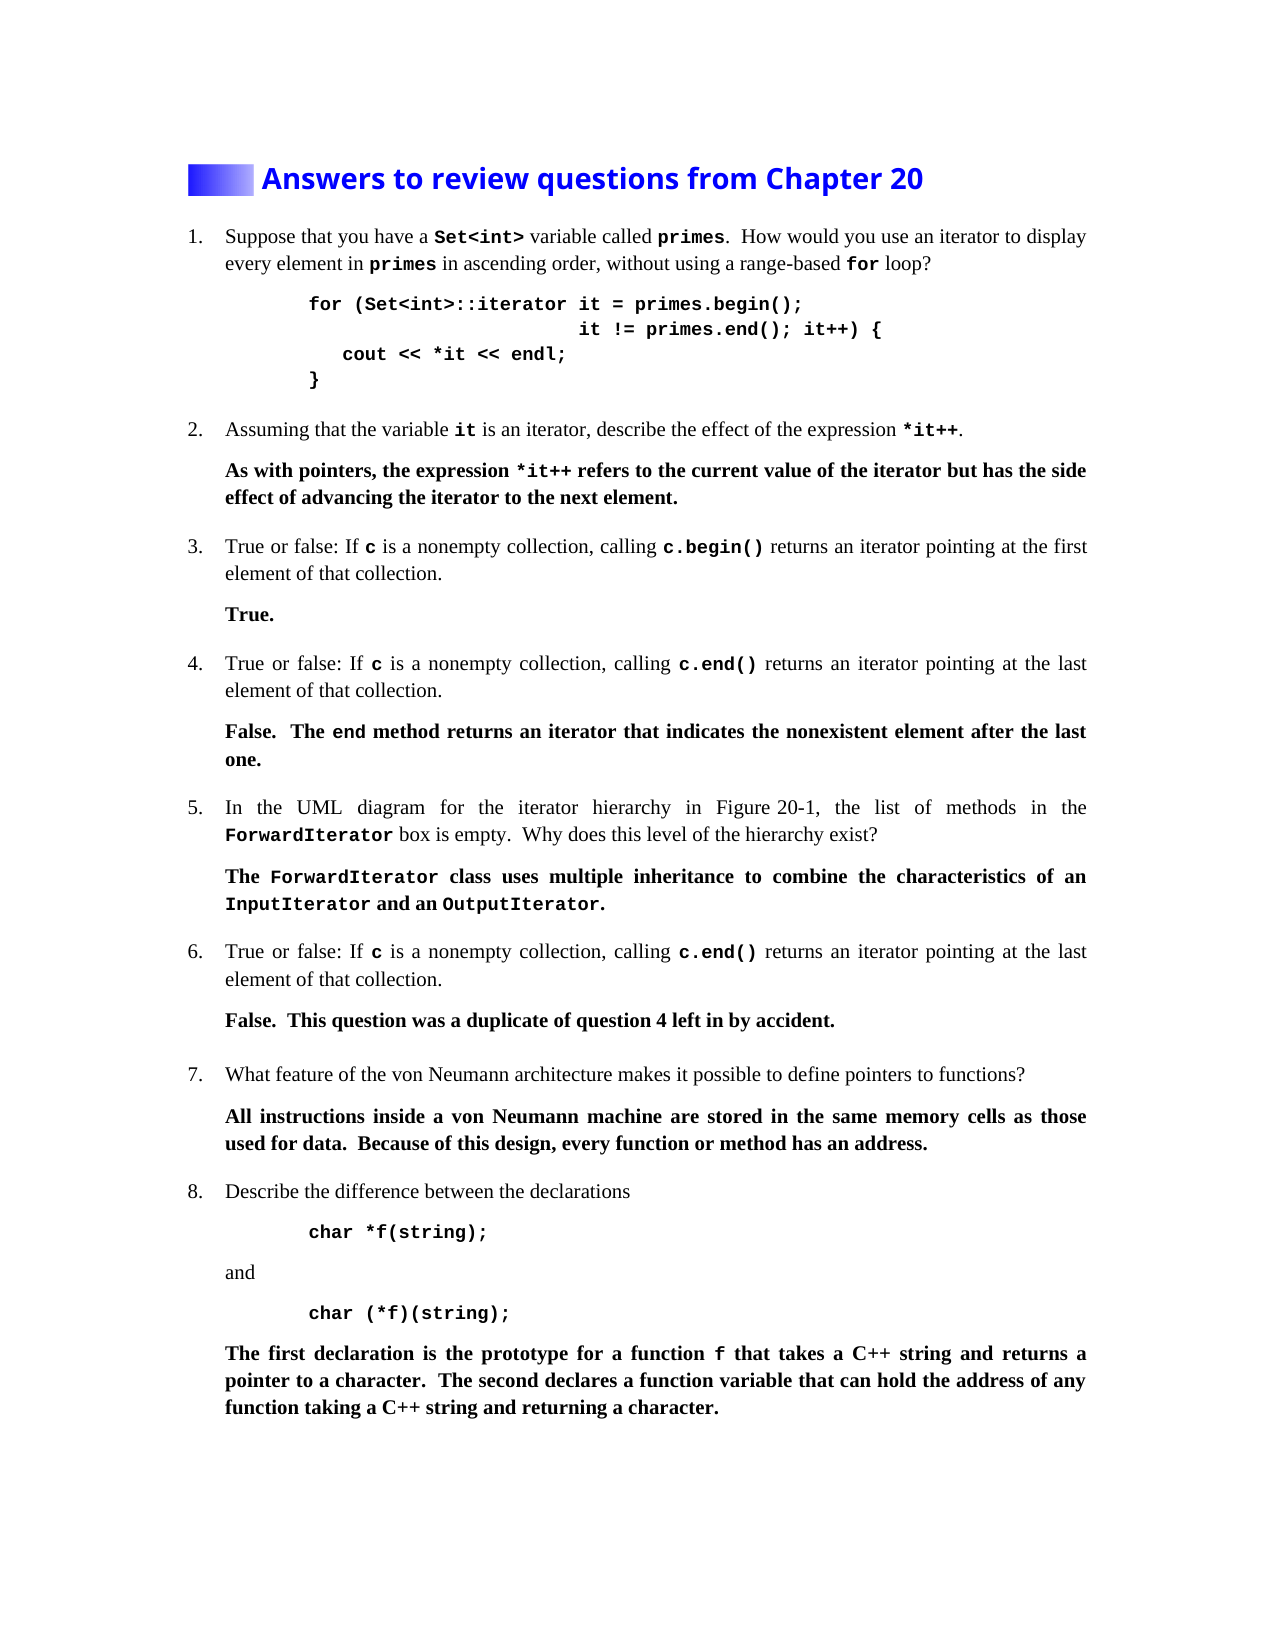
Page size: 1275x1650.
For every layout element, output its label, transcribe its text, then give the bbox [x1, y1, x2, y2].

text 3. True or false: If c is a nonempty collection, calling c.begin() returns an iterator pointing at the first element of that collection. [187, 532, 1087, 586]
text and [225, 1258, 1087, 1285]
text Answers to review questions from Chapter 20 [187, 158, 1087, 205]
text 8. Describe the difference between the declarations [187, 1177, 1087, 1204]
text False. The end method returns an iterator that indicates the nonexistent element after the last one. [225, 717, 1087, 771]
text All instructions inside a von Neumann machine are stored in the same memory cells as those used for data. Because of this design, every function or method has an address. [225, 1101, 1087, 1156]
text The ForwardIterator class uses multiple inheritance to combine the characteristics of an InputIterator and an OutputIterator. [225, 862, 1087, 916]
text False. This question was a duplicate of question 4 left in by accident. [225, 1006, 1087, 1033]
text 7. What feature of the von Neumann architecture makes it possible to define pointers to functions? [187, 1060, 1087, 1087]
text 4. True or false: If c is a nonempty collection, calling c.end() returns an iterator pointing at the last element of that collection. [187, 649, 1087, 703]
text char *f(string); [308, 1219, 1087, 1244]
text it != primes.end(); it++) { [308, 315, 1087, 340]
text 1. Suppose that you have a Set<int> variable called primes. How would you use an iterator to display every element in primes in ascending order, without using a range-based for loop? [187, 222, 1087, 276]
text 5. In the UML diagram for the iterator hierarchy in Figure 20-1, the list of methods in the ForwardIterator box is empty. Why does this level of the hierarchy exist? [187, 793, 1087, 847]
text for (Set<int>::iterator it = primes.begin(); [308, 290, 1087, 315]
text cout << *it << endl; [308, 340, 1087, 365]
text char (*f)(string); [308, 1299, 1087, 1324]
text 6. True or false: If c is a nonempty collection, calling c.end() returns an iterator pointing at the last element of that collection. [187, 937, 1087, 991]
text } [308, 365, 1087, 390]
picture [187, 163, 255, 197]
text The first declaration is the prototype for a function f that takes a C++ string and returns a pointer to a character. The second declares a function variable that can hold the address of any function taking a C++ string and returning a character. [225, 1339, 1087, 1420]
text 2. Assuming that the variable it is an iterator, describe the effect of the expression *it++. [187, 414, 1087, 441]
text As with pointers, the expression *it++ refers to the current value of the iterator but has the side effect of advancing the iterator to the next element. [225, 456, 1087, 510]
text True. [225, 600, 1087, 627]
